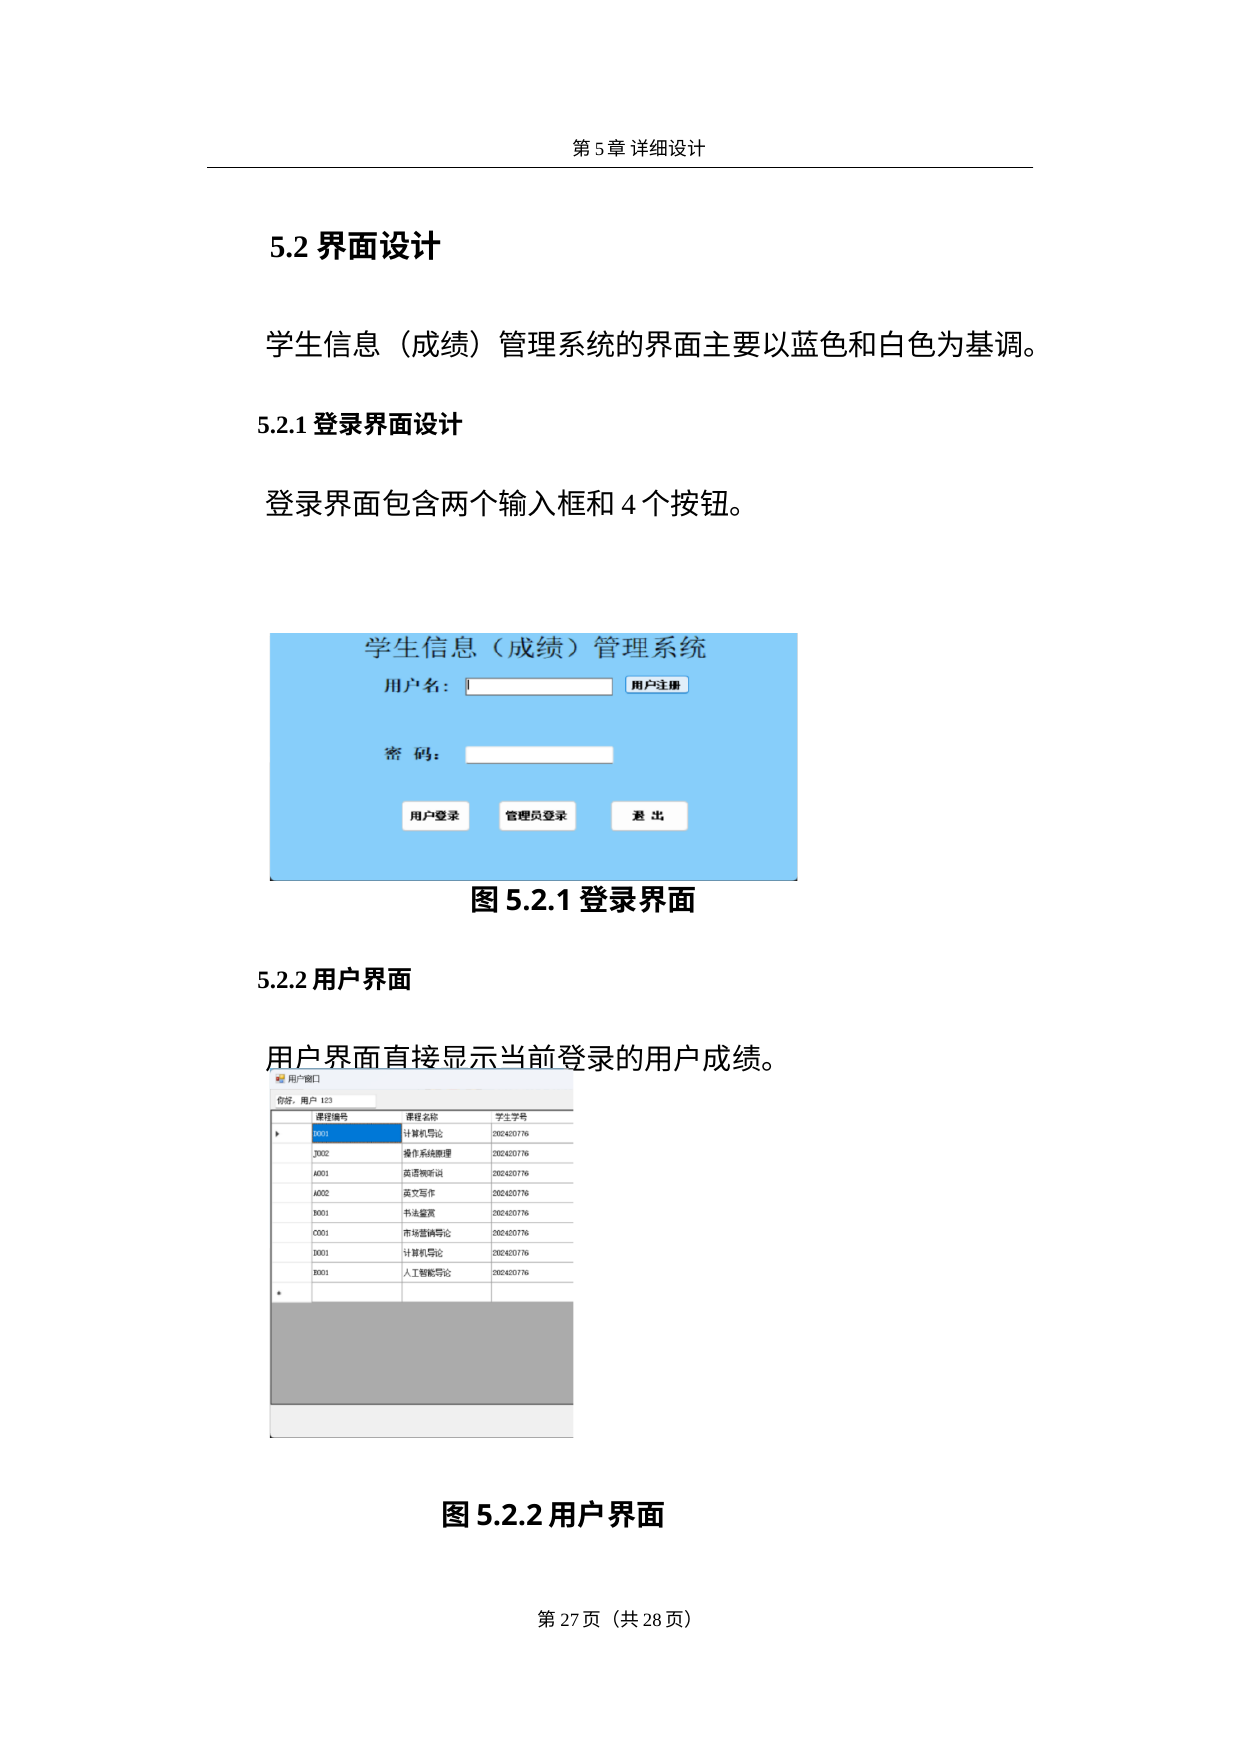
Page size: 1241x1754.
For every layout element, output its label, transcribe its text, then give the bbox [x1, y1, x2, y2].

subtitle 5.2.2用户界面 [207, 958, 1033, 997]
text 图5.2.1 登录界面 [207, 858, 1033, 938]
picture [269, 633, 798, 881]
text 学生信息（成绩）管理系统的界面主要以蓝色和白色为基调。 [207, 303, 1033, 383]
subtitle 5.2 界面设计 [207, 204, 1033, 283]
picture [269, 1068, 574, 1438]
text 登录界面包含两个输入框和4个按钮。 [207, 462, 1033, 541]
subtitle 5.2.1 登录界面设计 [207, 402, 1033, 442]
text 图5.2.2用户界面 [207, 1473, 1033, 1552]
text 用户界面直接显示当前登录的用户成绩。 [207, 1017, 1033, 1096]
